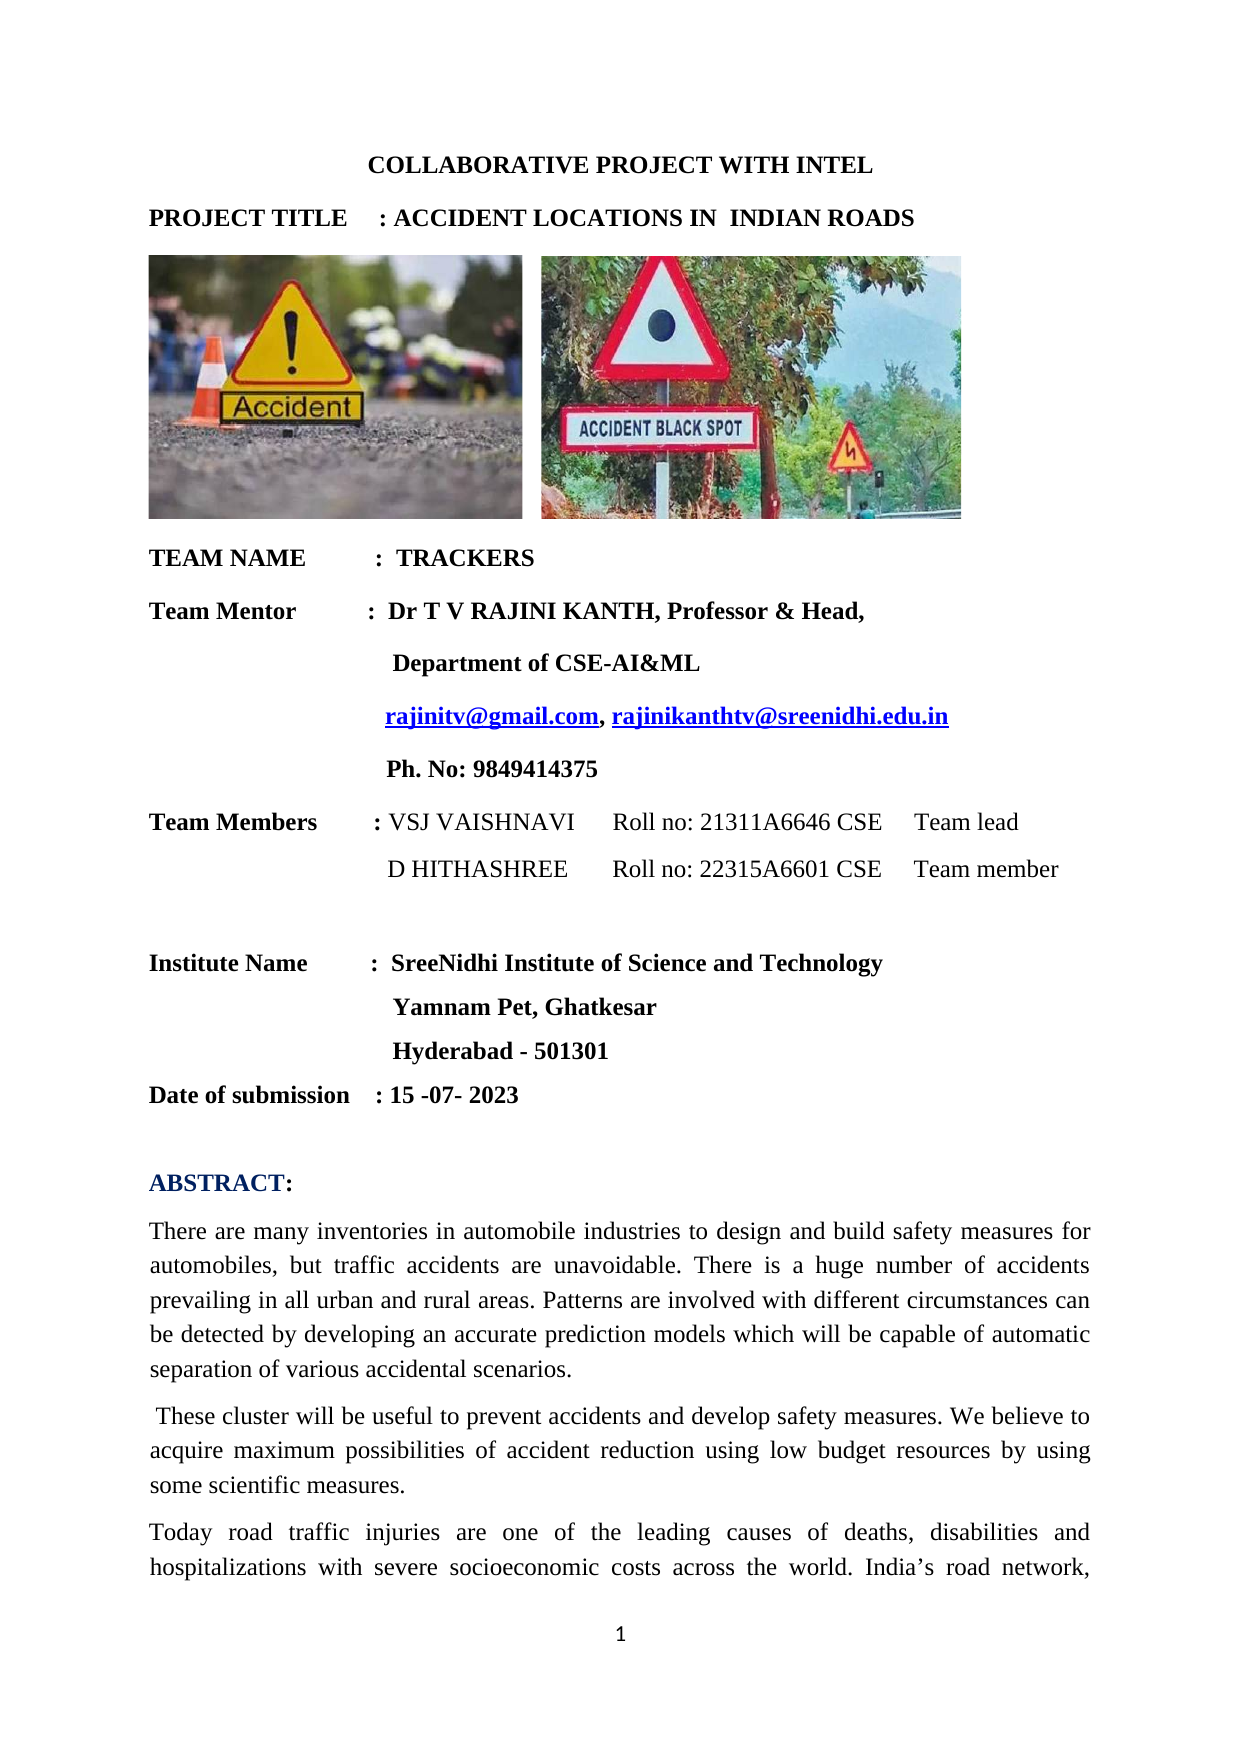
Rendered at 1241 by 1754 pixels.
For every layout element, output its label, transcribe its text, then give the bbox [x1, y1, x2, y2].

text There are many inventories in automobile industries to design and build safety measures for automobiles, but traffic accidents are unavoidable. There is a huge number of accidents prevailing in all urban and rural areas. Patterns are involved with different circumstances can be detected by developing an accurate prediction models which will be capable of automatic separation of various accidental scenarios. [148, 1216, 1091, 1382]
text Department of CSE-AI&ML [148, 648, 1097, 677]
text Team Mentor : Dr T V RAJINI KANTH, Professor & Head, [148, 596, 1097, 624]
picture [148, 255, 523, 519]
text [148, 1517, 1091, 1581]
text rajinitv@gmail.com, rajinikanthtv@sreenidhi.edu.in [148, 701, 1097, 730]
picture [541, 256, 962, 519]
text Hyderabad - 501301 [148, 1036, 1097, 1065]
text Yamnam Pet, Ghatkesar [148, 992, 1097, 1021]
text These cluster will be useful to prevent accidents and develop safety measures. We believe to acquire maximum possibilities of accident reduction using low budget resources by using some scientific measures. [148, 1401, 1091, 1499]
text D HITHASHREE Roll no: 22315A6601 CSE Team member [148, 854, 1097, 883]
text Institute Name : SreeNidhi Institute of Science and Technology [148, 948, 1097, 976]
text Date of submission : 15 -07- 2023 [148, 1080, 1097, 1109]
text Ph. No: 9849414375 [148, 754, 1097, 783]
text TEAM NAME : TRACKERS [148, 543, 1097, 572]
text ABSTRACT: [148, 1168, 1091, 1197]
text COLLABORATIVE PROJECT WITH INTEL [150, 150, 1091, 179]
subtitle Team Members : VSJ VAISHNAVI Roll no: 21311A6646 CSE Team lead [148, 807, 1097, 835]
text PROJECT TITLE : ACCIDENT LOCATIONS IN INDIAN ROADS [148, 203, 1097, 232]
